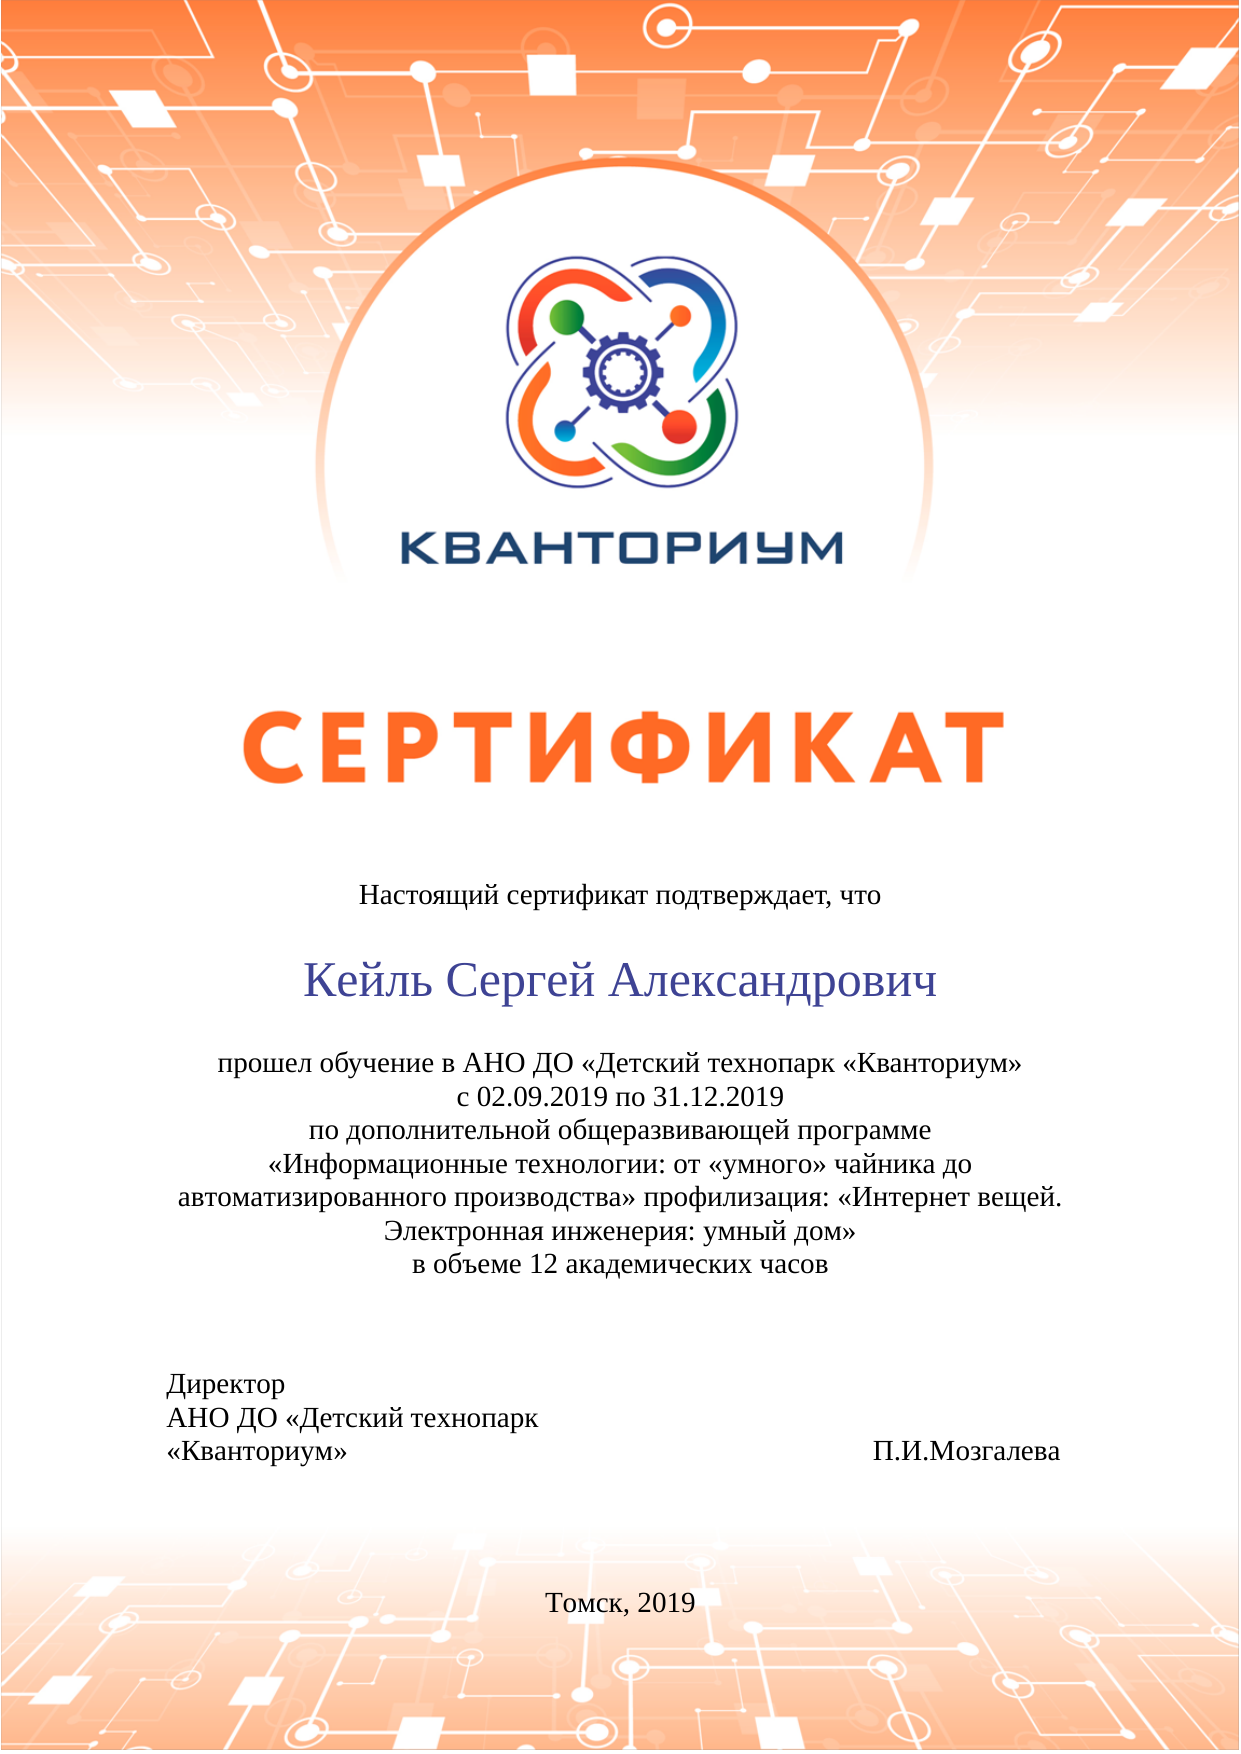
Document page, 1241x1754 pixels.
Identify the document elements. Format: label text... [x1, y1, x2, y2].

table_cell Директор АНО ДО «Детский технопарк «Кванториум» П.И.Мозгалева [155, 1309, 1085, 1467]
table_header [155, 475, 1085, 877]
table_cell Настоящий сертификат подтверждает, что Кейль Сергей Александрович прошел обучение в АНО ДО «Детский технопарк «Кванториум» c 02.09.2019 по 31.12.2019 по дополнительной общеразвивающей программе «Информационные технологии: от «умного» чайника до автоматизированного производства» профилизация: «Интернет вещей. Электронная инженерия: умный дом» в объеме 12 академических часов [155, 878, 1085, 1309]
picture [0, 1619, 1239, 1751]
text Томск, 2019 [0, 1586, 1240, 1619]
picture [0, 0, 1239, 1586]
